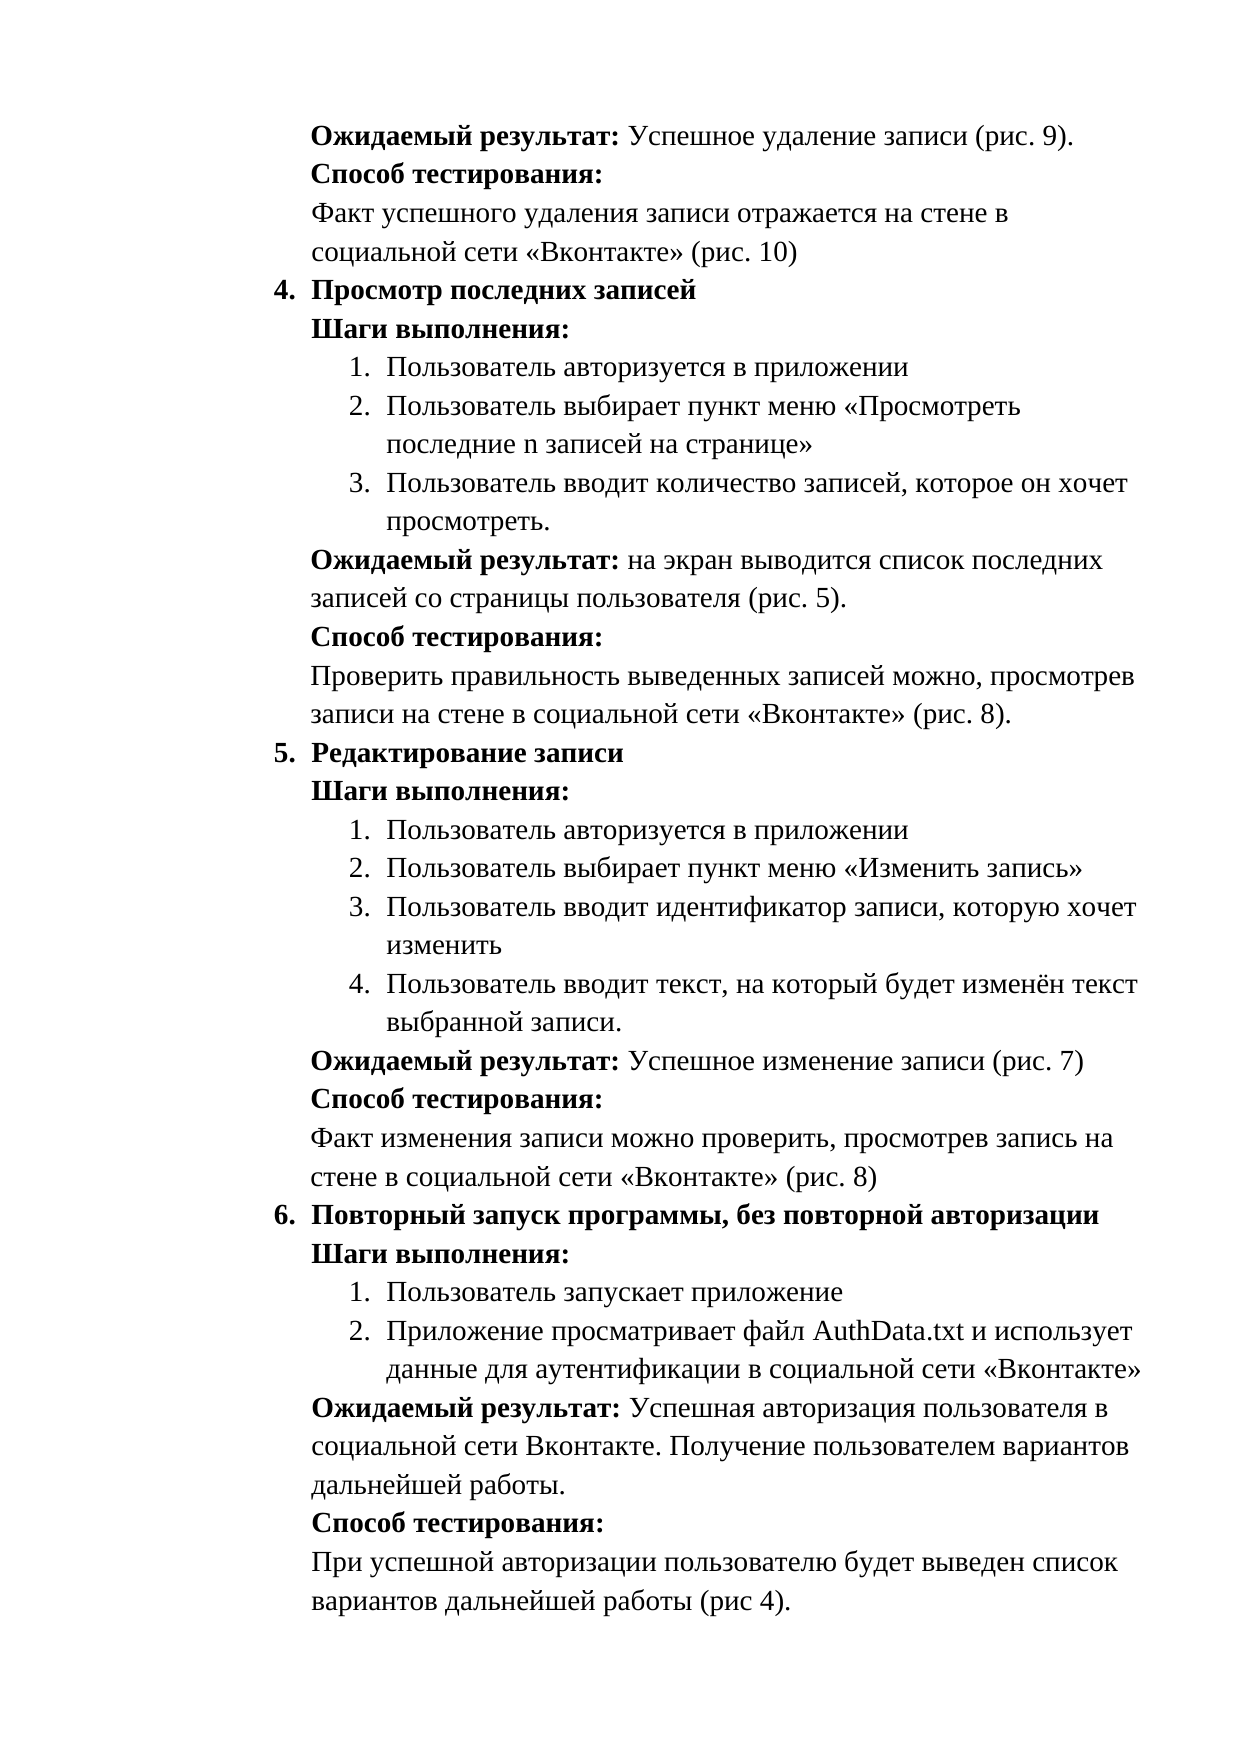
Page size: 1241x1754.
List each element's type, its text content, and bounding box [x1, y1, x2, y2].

list Способ тестирования: [310, 1082, 1152, 1115]
list Пользователь запускает приложение [349, 1274, 1152, 1308]
list Способ тестирования: [310, 619, 1152, 653]
list Приложение просматривает файл AuthData.txt и использует данные для аутентификации в социальной сети «Вконтакте» [349, 1313, 1152, 1385]
list Просмотр последних записей [274, 272, 1152, 306]
list Пользователь авторизуется в приложении [349, 812, 1152, 845]
list При успешной авторизации пользователю будет выведен список вариантов дальнейшей работы (рис 4). [311, 1544, 1152, 1616]
list Способ тестирования: [310, 157, 1152, 190]
list Пользователь вводит текст, на который будет изменён текст выбранной записи. [349, 966, 1152, 1038]
list Пользователь выбирает пункт меню «Просмотреть последние n записей на странице» [349, 388, 1152, 460]
list Пользователь вводит количество записей, которое он хочет просмотреть. [349, 465, 1152, 537]
list Шаги выполнения: [311, 1236, 1152, 1269]
list Ожидаемый результат: Успешное удаление записи (рис. 9). [310, 118, 1152, 152]
list Ожидаемый результат: Успешное изменение записи (рис. 7) [310, 1043, 1152, 1077]
list Пользователь авторизуется в приложении [349, 349, 1152, 383]
list Ожидаемый результат: на экран выводится список последних записей со страницы пользователя (рис. 5). [310, 542, 1152, 614]
list Повторный запуск программы, без повторной авторизации [274, 1197, 1152, 1231]
list Редактирование записи [274, 735, 1152, 768]
list Факт изменения записи можно проверить, просмотрев запись на стене в социальной сети «Вконтакте» (рис. 8) [310, 1120, 1152, 1192]
list Ожидаемый результат: Успешная авторизация пользователя в социальной сети Вконтакте. Получение пользователем вариантов дальнейшей работы. [311, 1390, 1152, 1501]
list Пользователь выбирает пункт меню «Изменить запись» [349, 850, 1152, 884]
list Факт успешного удаления записи отражается на стене в социальной сети «Вконтакте» (рис. 10) [311, 195, 1152, 267]
list Шаги выполнения: [311, 311, 1152, 344]
list Способ тестирования: [311, 1506, 1152, 1539]
list Пользователь вводит идентификатор записи, которую хочет изменить [349, 889, 1152, 961]
list Шаги выполнения: [311, 773, 1152, 807]
list Проверить правильность выведенных записей можно, просмотрев записи на стене в социальной сети «Вконтакте» (рис. 8). [310, 658, 1152, 730]
